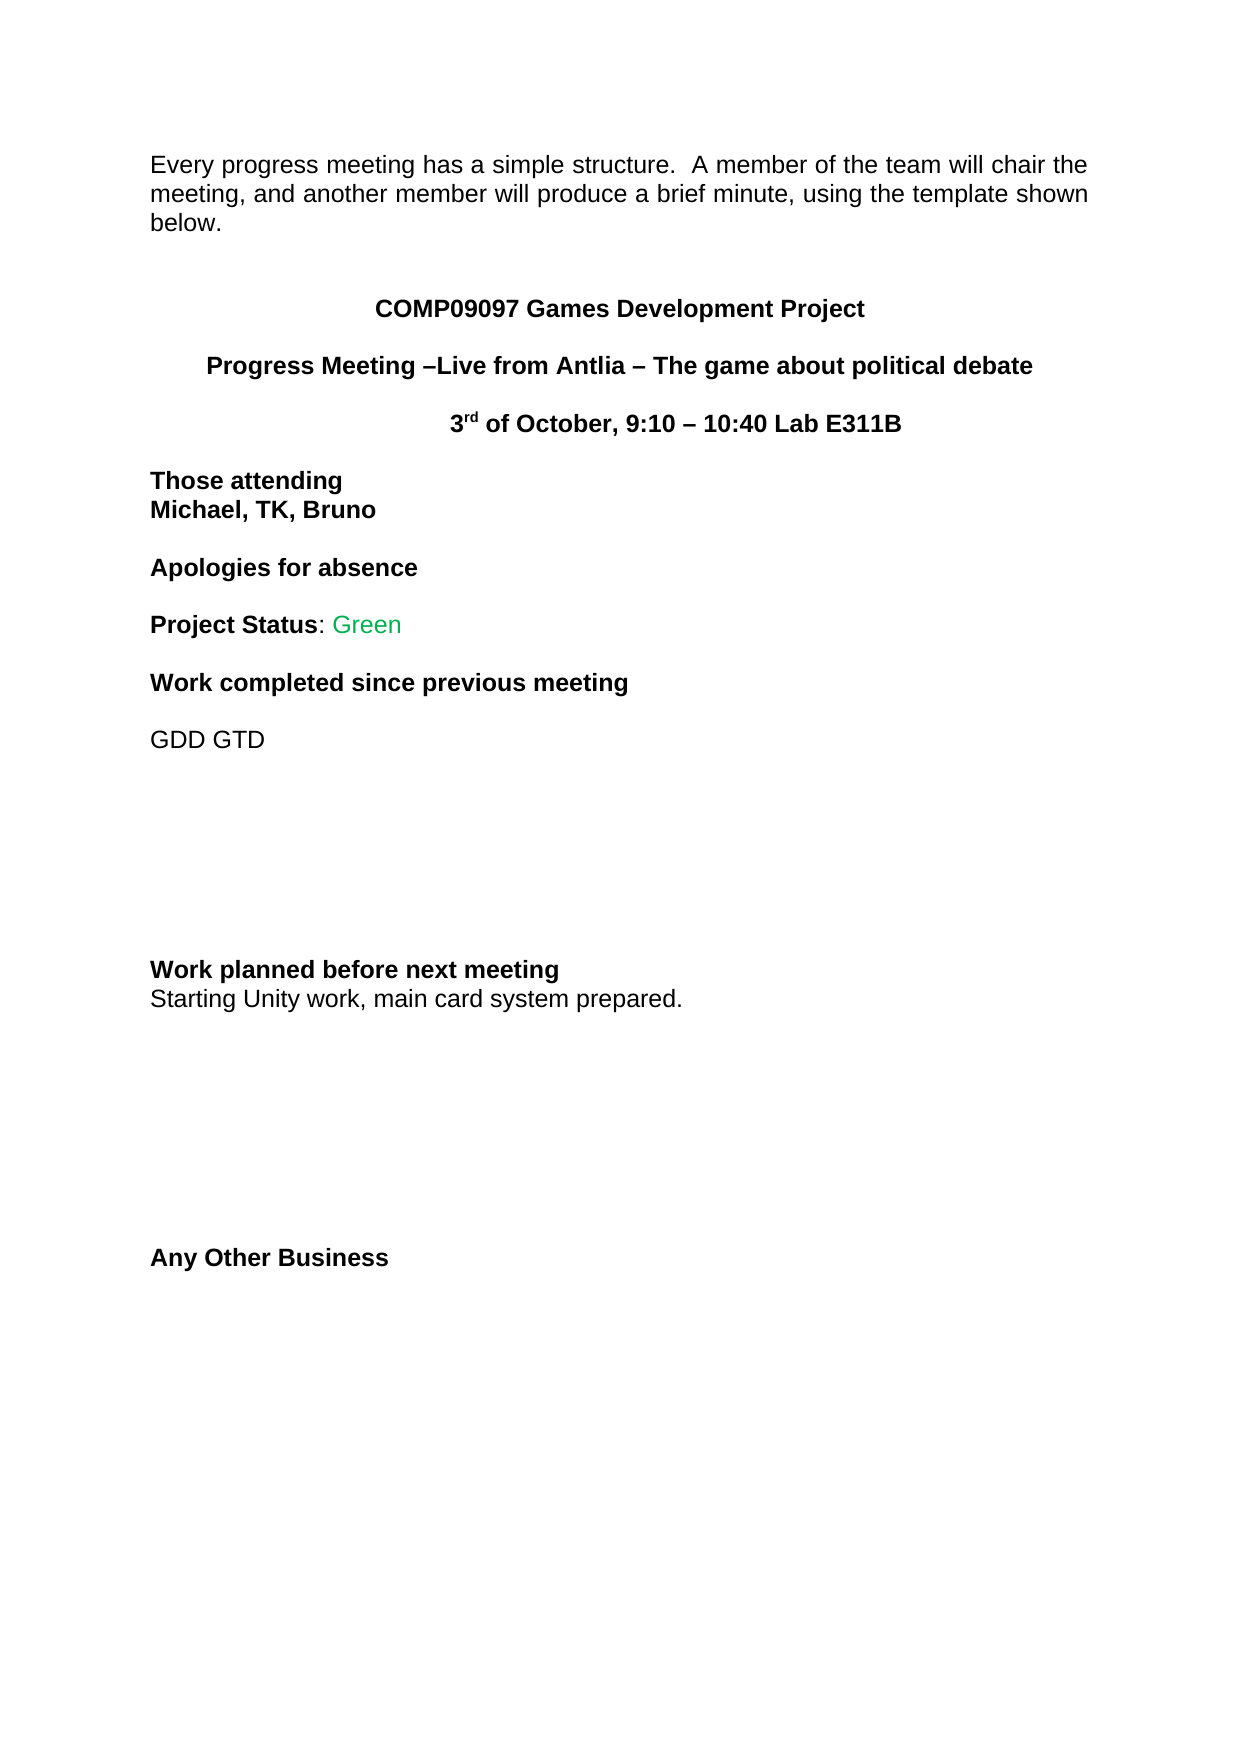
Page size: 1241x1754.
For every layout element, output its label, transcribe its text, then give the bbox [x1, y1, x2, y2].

text Project Status: Green [150, 610, 1090, 639]
text COMP09097 Games Development Project [150, 294, 1090, 322]
text GDD GTD [150, 725, 1090, 754]
text Those attending [150, 466, 1090, 495]
text Every progress meeting has a simple structure. A member of the team will chair the meeting, and another member will produce a brief minute, using the template shown below. [150, 150, 1090, 236]
text Michael, TK, Bruno [150, 495, 1090, 524]
text Apologies for absence [150, 552, 1090, 581]
text Work completed since previous meeting [150, 667, 1090, 696]
text Progress Meeting –Live from Antlia – The game about political debate [150, 351, 1090, 380]
text Work planned before next meeting [150, 955, 1090, 984]
text Starting Unity work, main card system prepared. [150, 984, 1090, 1012]
text Any Other Business [150, 1242, 1090, 1271]
text 3rd of October, 9:10 – 10:40 Lab E311B [150, 409, 1090, 437]
